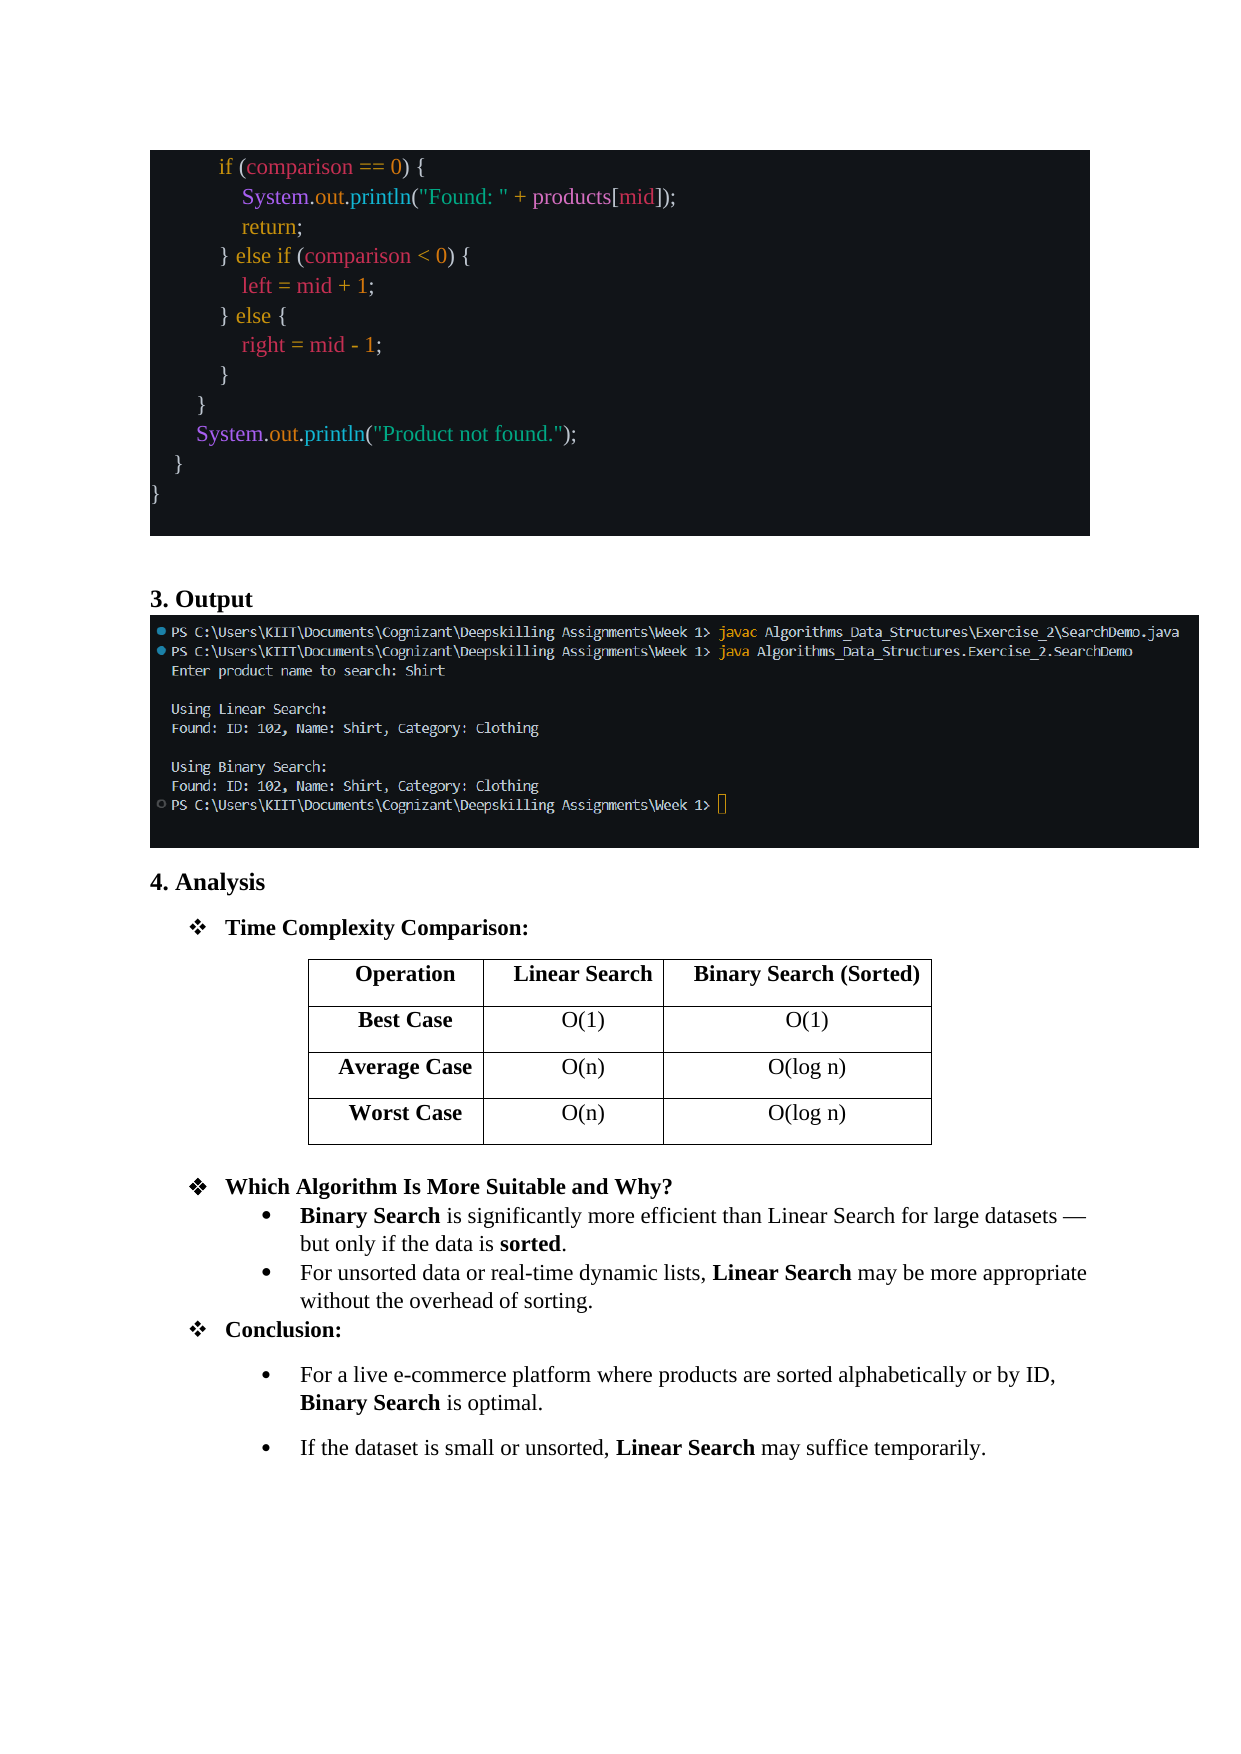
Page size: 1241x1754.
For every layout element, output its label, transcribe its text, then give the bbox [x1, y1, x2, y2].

text return; [150, 209, 1090, 239]
text 3. Output [150, 584, 1090, 615]
list Time Complexity Comparison: [187, 914, 1090, 941]
table_header Linear Search [484, 960, 663, 1006]
text } [150, 477, 1090, 506]
text 4. Analysis [150, 867, 1090, 895]
table_header Operation [309, 960, 483, 1006]
list For a live e-commerce platform where products are sorted alphabetically or by ID, Binary Search is optimal. [262, 1361, 1090, 1416]
text System.out.println("Product not found."); [150, 417, 1090, 447]
picture [150, 615, 1199, 848]
text if (comparison == 0) { [150, 150, 1090, 180]
table_cell O(1) [484, 1007, 663, 1052]
table_header Binary Search (Sorted) [664, 960, 931, 1006]
table_cell Best Case [309, 1007, 483, 1052]
table_cell O(log n) [664, 1099, 931, 1144]
text } else { [150, 298, 1090, 328]
table_cell O(n) [484, 1053, 663, 1098]
list For unsorted data or real-time dynamic lists, Linear Search may be more appropriate without the overhead of sorting. [262, 1259, 1090, 1313]
text System.out.println("Found: " + products[mid]); [150, 180, 1090, 209]
text } [150, 447, 1090, 477]
table_cell O(1) [664, 1007, 931, 1052]
text right = mid - 1; [150, 328, 1090, 358]
list If the dataset is small or unsorted, Linear Search may suffice temporarily. [262, 1434, 1090, 1461]
table_cell Worst Case [309, 1099, 483, 1144]
text } [150, 387, 1090, 417]
table_cell O(log n) [664, 1053, 931, 1098]
text } [150, 358, 1090, 387]
list Binary Search is significantly more efficient than Linear Search for large datasets — but only if the data is sorted. [262, 1202, 1090, 1257]
table_cell O(n) [484, 1099, 663, 1144]
text left = mid + 1; [150, 269, 1090, 298]
list Conclusion: [187, 1316, 1090, 1342]
table_cell Average Case [309, 1053, 483, 1098]
list Which Algorithm Is More Suitable and Why? [187, 1173, 1090, 1200]
text } else if (comparison < 0) { [150, 239, 1090, 269]
